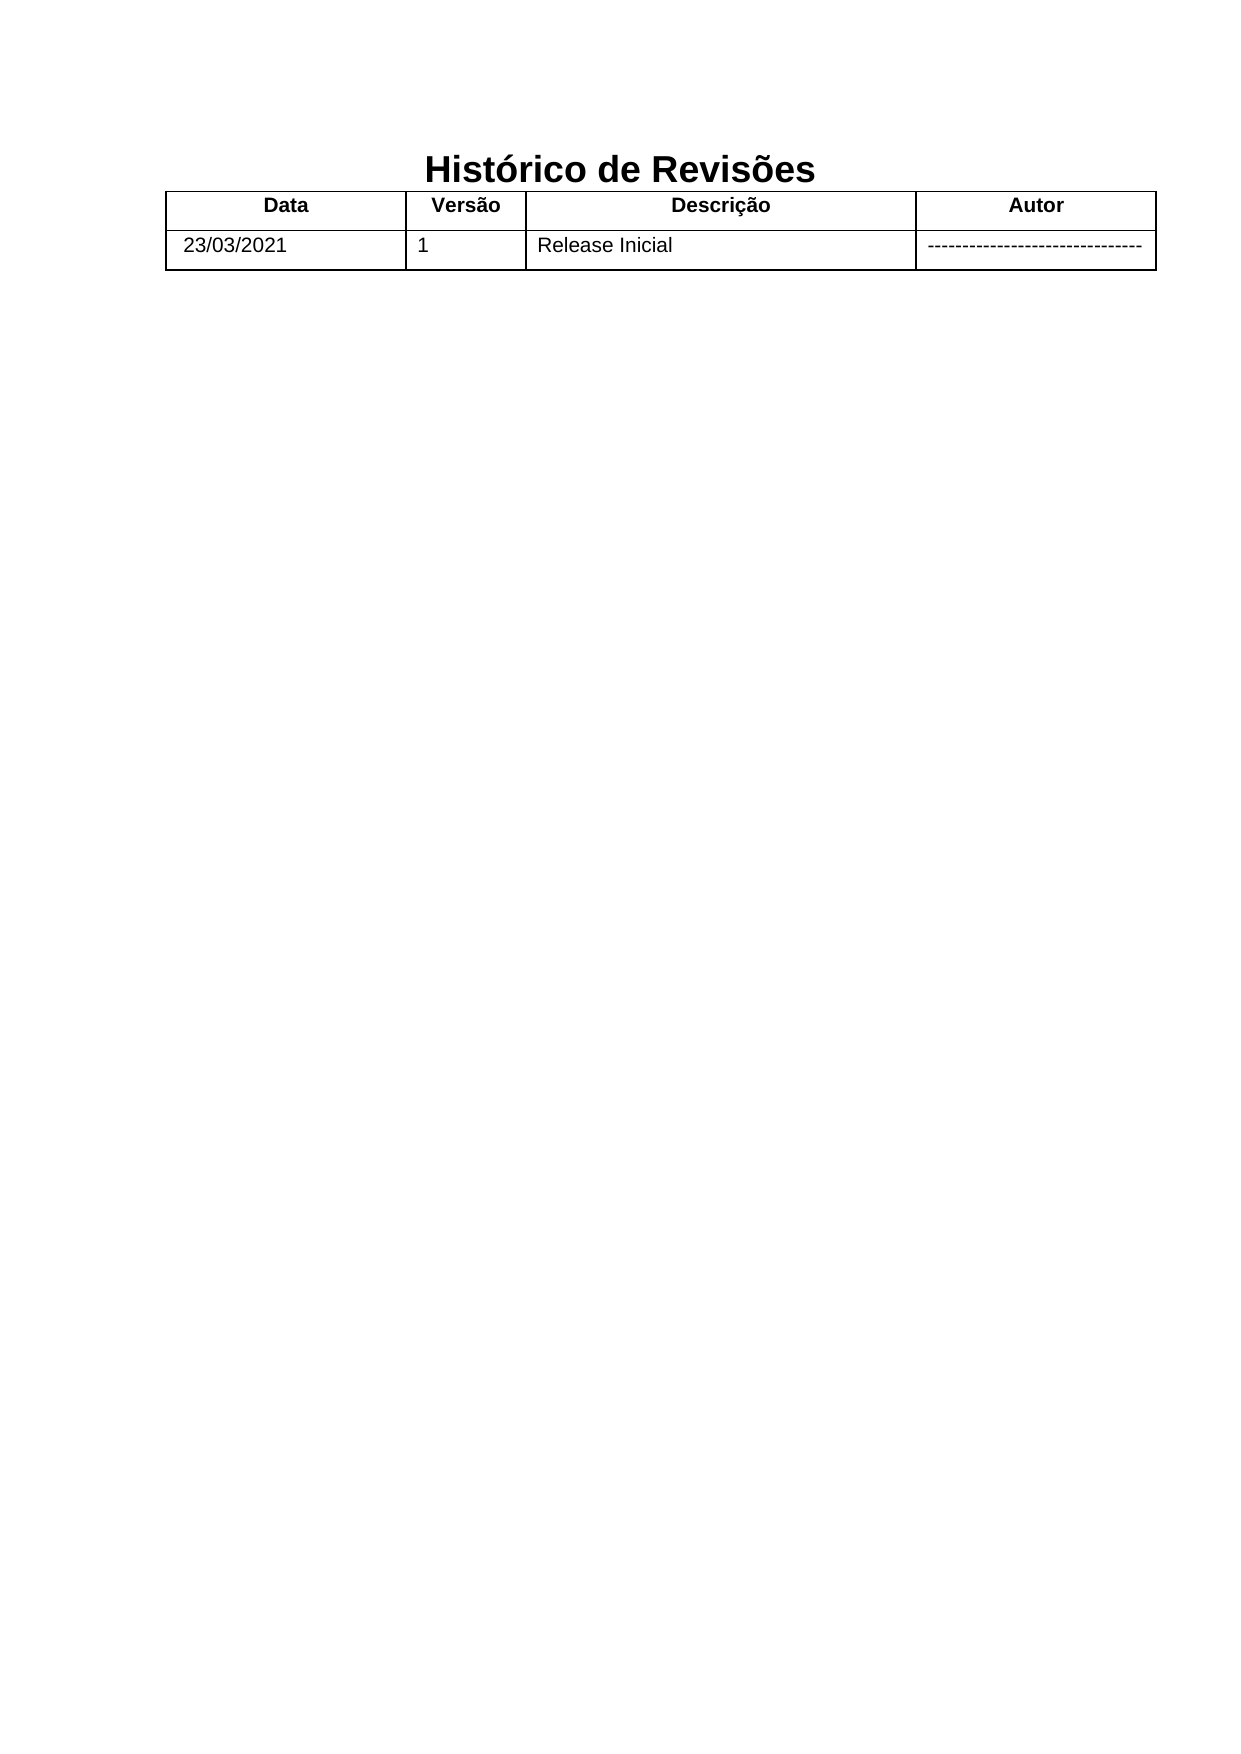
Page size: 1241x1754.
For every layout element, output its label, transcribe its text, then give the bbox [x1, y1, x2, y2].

table_header Autor [917, 192, 1155, 230]
title Histórico de Revisões [177, 148, 1063, 191]
table_header Descrição [527, 192, 915, 230]
table_cell 23/03/2021 [167, 231, 405, 269]
table_cell Release Inicial [527, 231, 915, 269]
table_cell 1 [407, 231, 525, 269]
table_header Versão [407, 192, 525, 230]
table_header Data [167, 192, 405, 230]
table_cell ------------------------------- [917, 231, 1155, 269]
